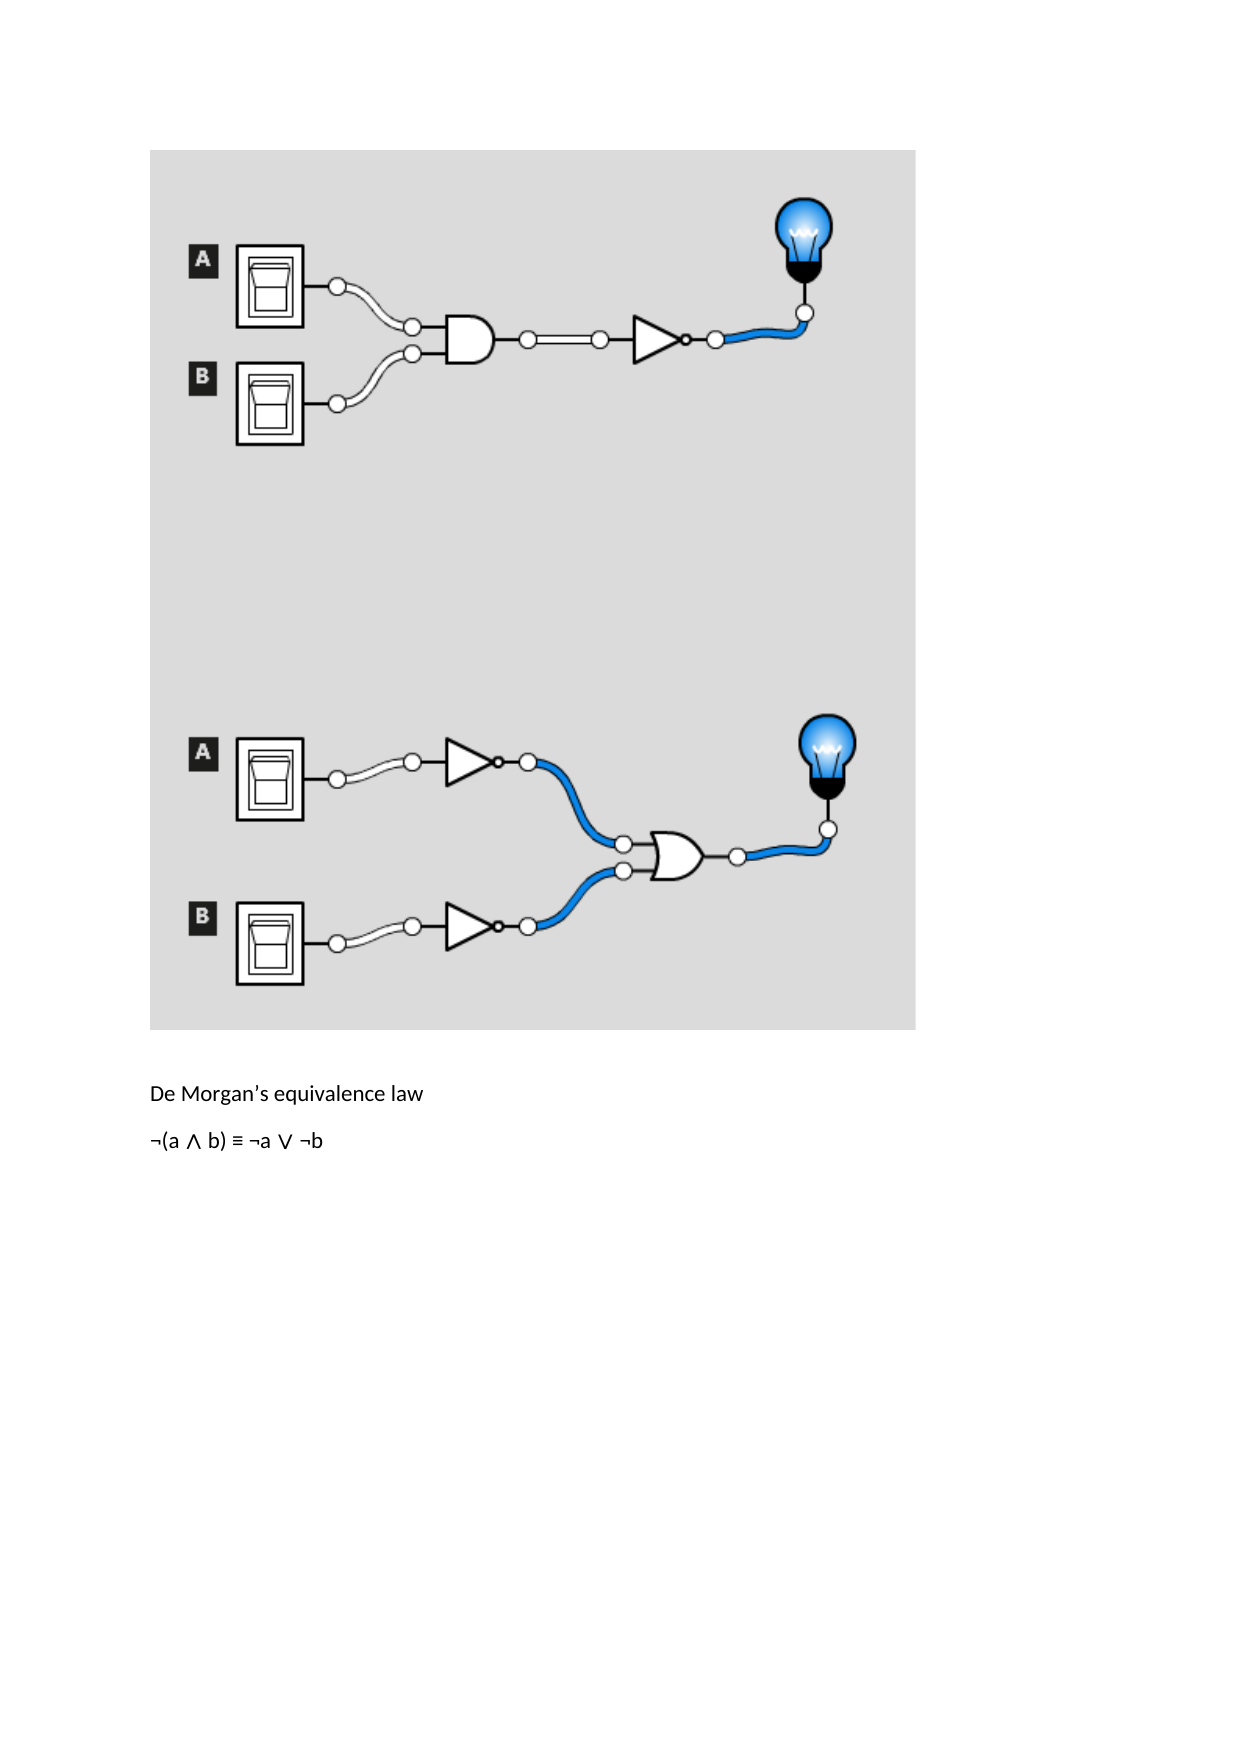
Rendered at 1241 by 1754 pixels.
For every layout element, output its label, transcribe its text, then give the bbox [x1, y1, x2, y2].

text De Morgan’s equivalence law [150, 1079, 1090, 1107]
picture [150, 150, 916, 1030]
text ¬(a ∧ b) ≡ ¬a ∨ ¬b [150, 1126, 1090, 1154]
